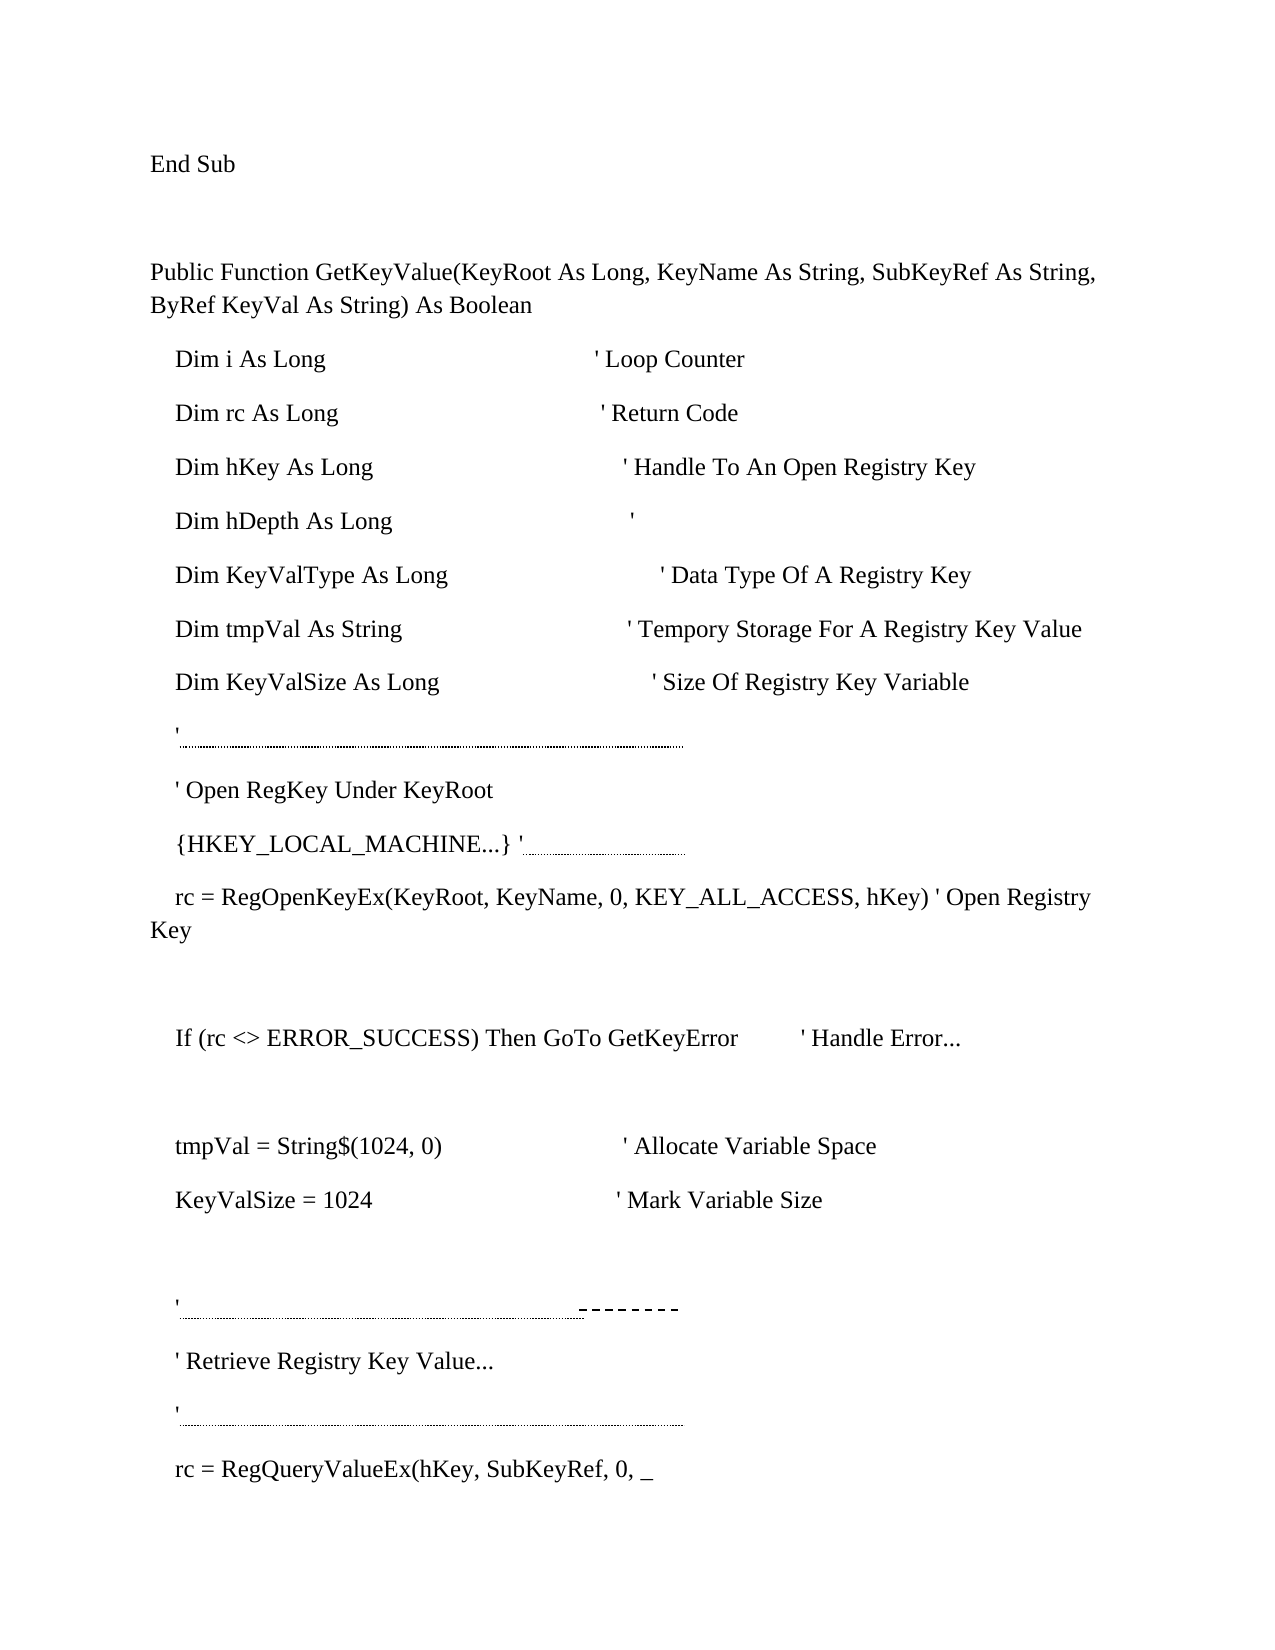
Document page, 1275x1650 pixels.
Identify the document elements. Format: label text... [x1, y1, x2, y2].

text rc = RegOpenKeyEx(KeyRoot, KeyName, 0, KEY_ALL_ACCESS, hKey) ' Open Registry Key [150, 882, 1125, 944]
text ' [175, 721, 1150, 750]
text ' ' Retrieve Registry Key Value... [175, 1293, 584, 1375]
text KeyValSize = 1024 ' Mark Variable Size [175, 1185, 1150, 1214]
text Public Function GetKeyValue(KeyRoot As Long, KeyName As String, SubKeyRef As String, ByRef KeyVal As String) As Boolean [150, 257, 1150, 319]
text Dim KeyValType As Long ' Data Type Of A Registry Key [175, 560, 1150, 589]
text Dim hDepth As Long ' [175, 506, 1150, 535]
text End Sub [150, 149, 1150, 178]
list Open RegKey Under KeyRoot {HKEY_LOCAL_MACHINE...} ' [175, 775, 836, 857]
text Dim tmpVal As String ' Tempory Storage For A Registry Key Value Dim KeyValSize As Long ' Size Of Registry Key Variable [175, 614, 1082, 696]
text If (rc <> ERROR_SUCCESS) Then GoTo GetKeyError ' Handle Error... [175, 1023, 1150, 1052]
text ' rc = RegQueryValueEx(hKey, SubKeyRef, 0, _ [175, 1400, 684, 1482]
text Dim i As Long ' Loop Counter [175, 344, 1150, 373]
text Dim hKey As Long ' Handle To An Open Registry Key [175, 452, 1150, 481]
text tmpVal = String$(1024, 0) ' Allocate Variable Space [175, 1131, 1150, 1159]
text Dim rc As Long ' Return Code [175, 398, 1150, 427]
